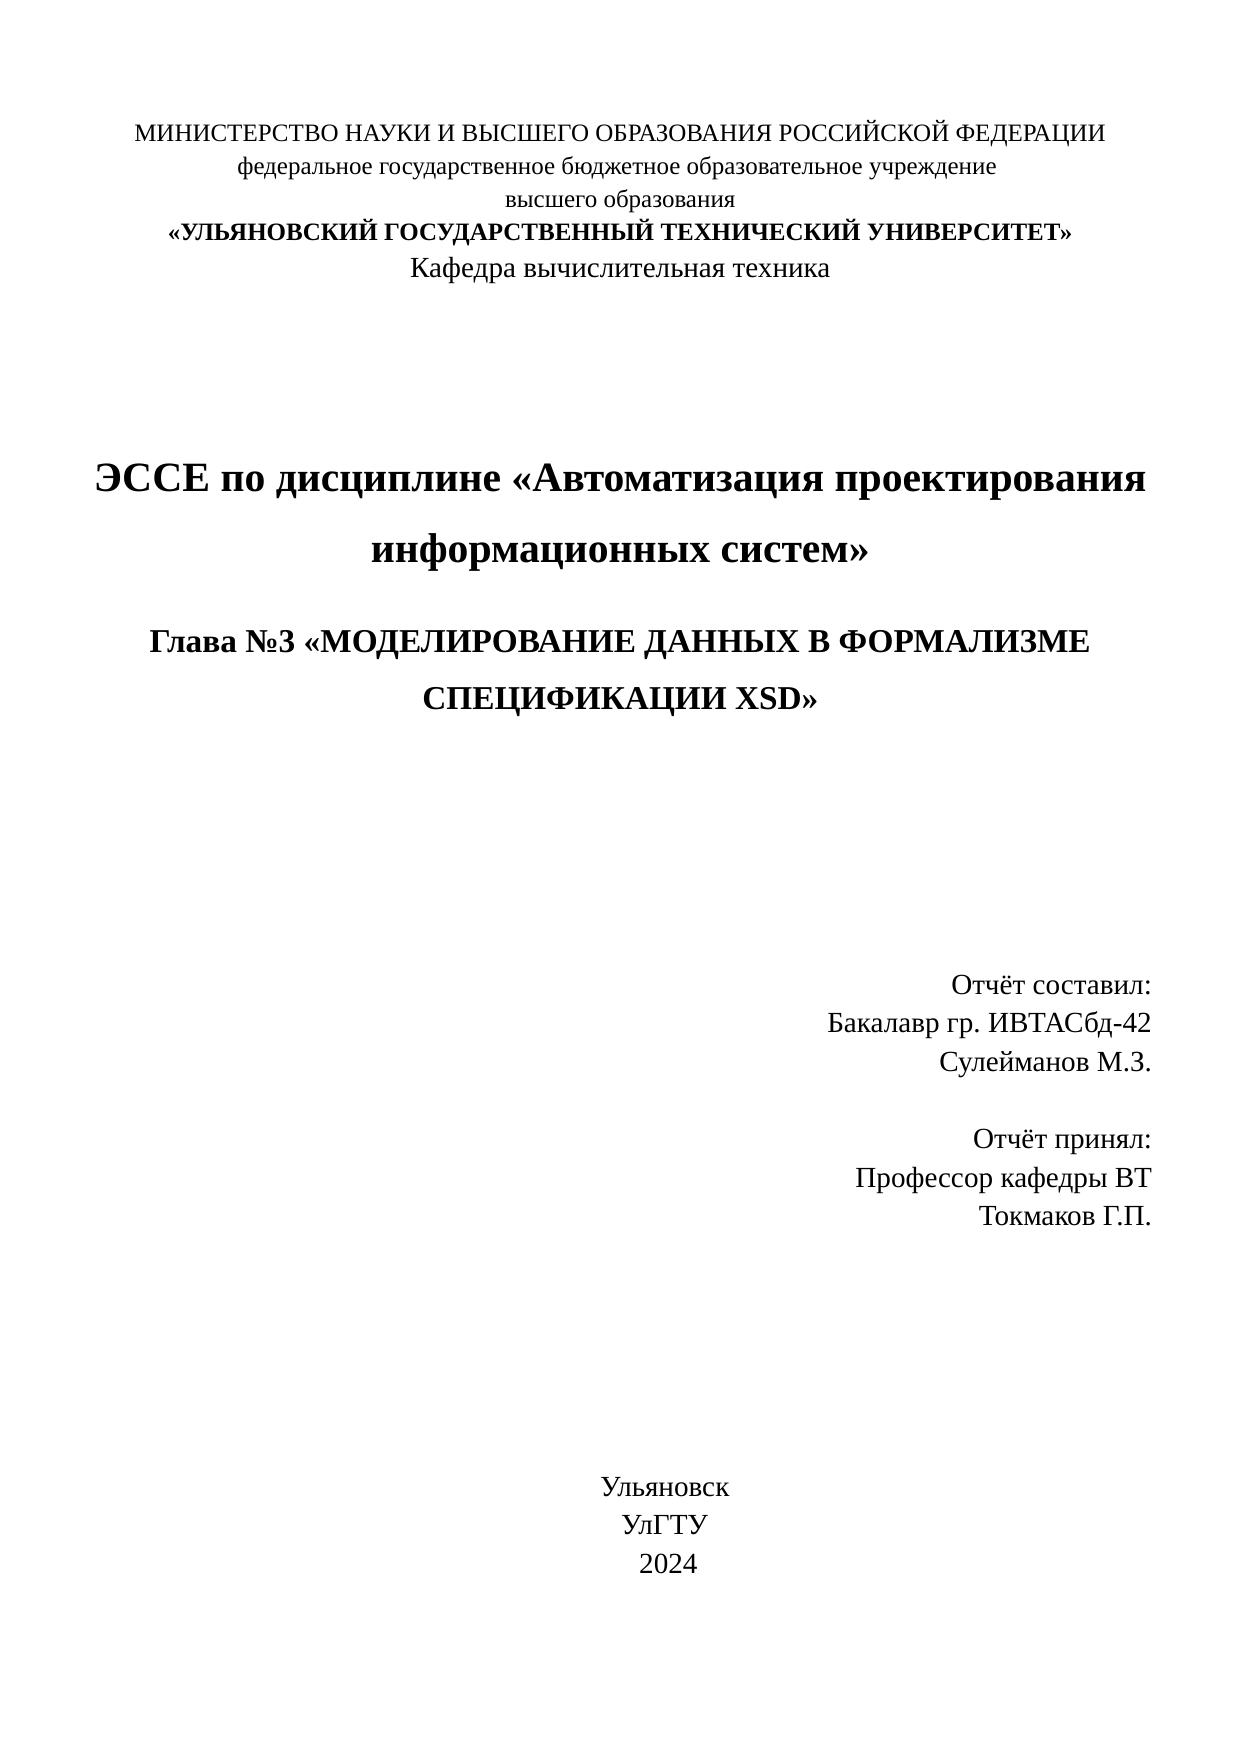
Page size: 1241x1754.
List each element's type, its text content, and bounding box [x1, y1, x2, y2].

text МИНИСТЕРСТВО НАУКИ И ВЫСШЕГО ОБРАЗОВАНИЯ РОССИЙСКОЙ ФЕДЕРАЦИИ [88, 118, 1152, 147]
text 2024 [177, 1546, 1152, 1579]
text Отчёт принял: Профессор кафедры ВТ Токмаков Г.П. [88, 1121, 1152, 1232]
text федеральное государственное бюджетное образовательное учреждение высшего образования [88, 151, 1152, 213]
text ЭССЕ по дисциплине «Автоматизация проектирования информационных систем» [88, 452, 1152, 572]
text «УЛЬЯНОВСКИЙ ГОСУДАРСТВЕННЫЙ ТЕХНИЧЕСКИЙ УНИВЕРСИТЕТ» [88, 217, 1152, 246]
text Отчёт составил: Бакалавр гр. ИВТАСбд-42 Сулейманов М.З. [88, 967, 1152, 1116]
text Кафедра вычислительная техника [88, 250, 1152, 284]
text Глава №3 «МОДЕЛИРОВАНИЕ ДАННЫХ В ФОРМАЛИЗМЕ СПЕЦИФИКАЦИИ XSD» [88, 621, 1152, 717]
text Ульяновск [177, 1469, 1152, 1502]
text УлГТУ [177, 1507, 1152, 1541]
